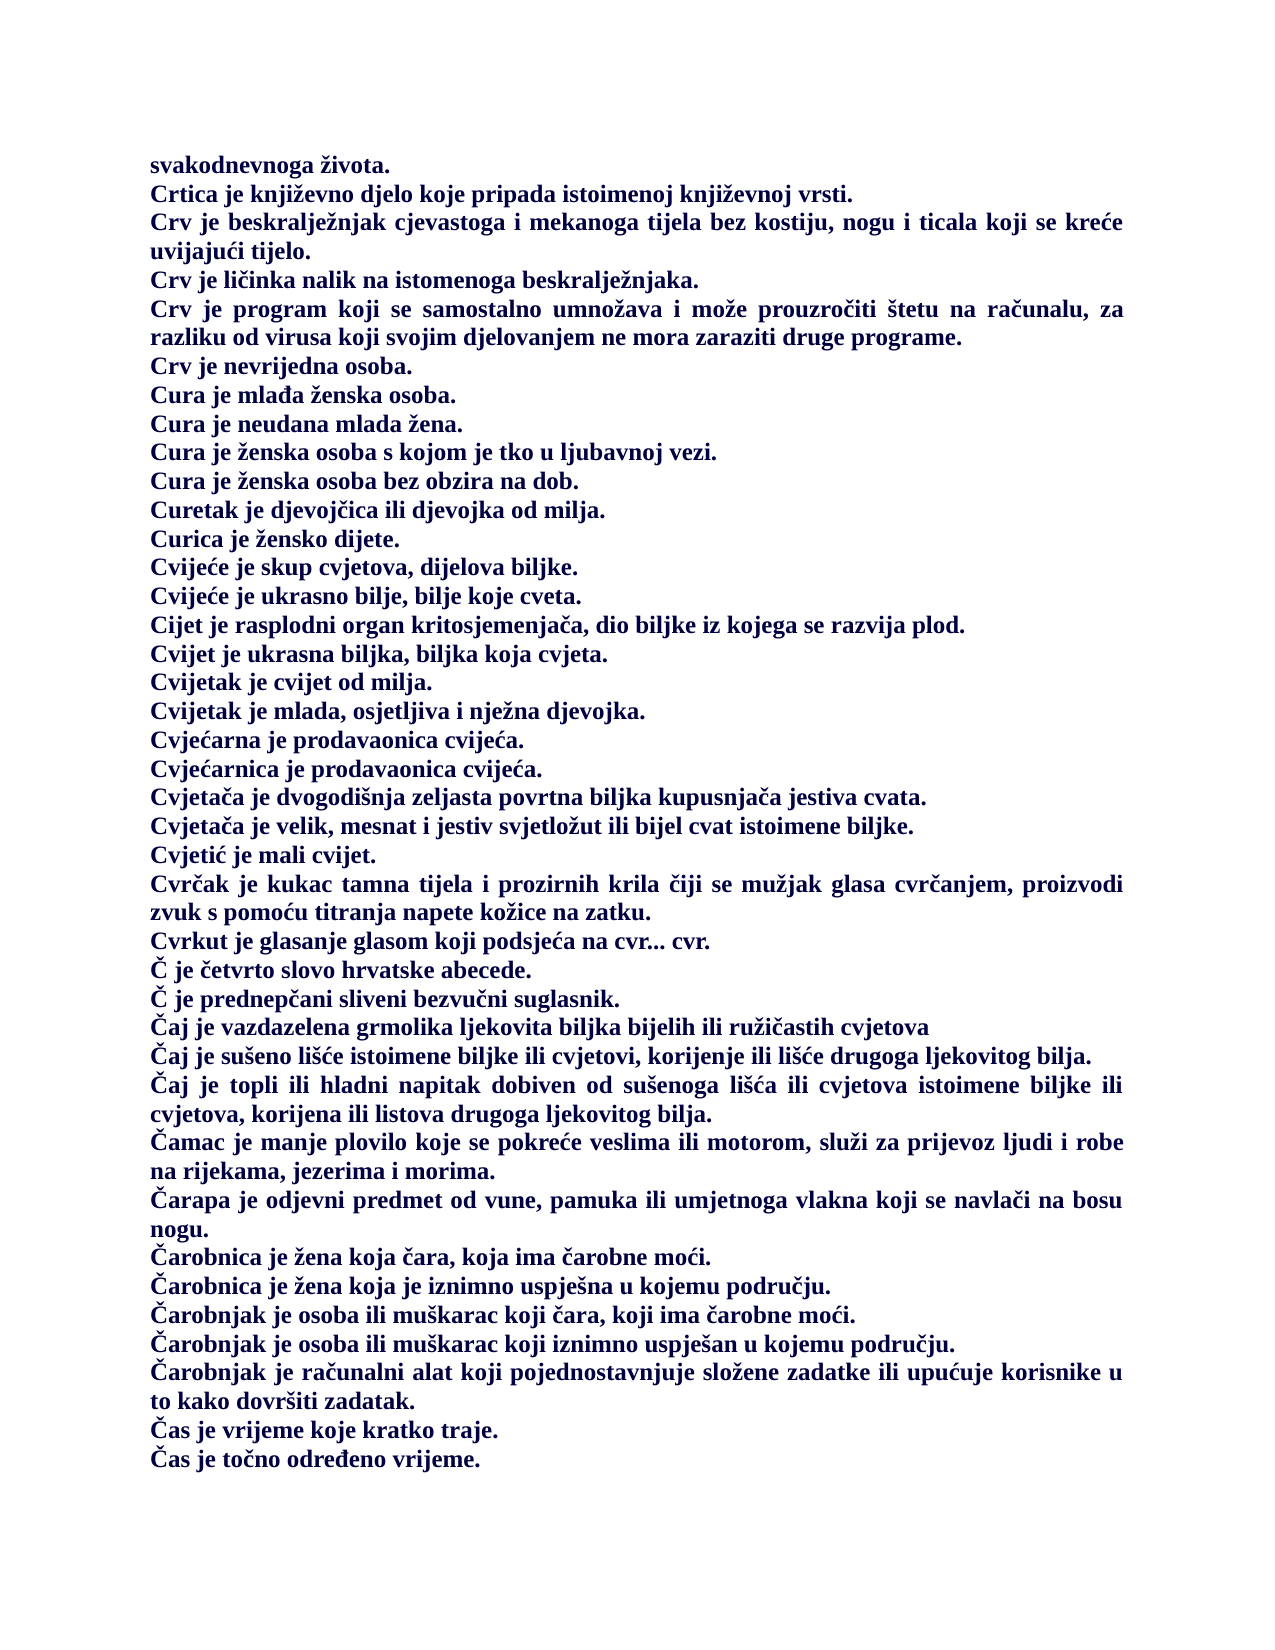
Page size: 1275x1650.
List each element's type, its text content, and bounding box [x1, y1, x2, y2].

text Cvijetak je mlada, osjetljiva i nježna djevojka. [150, 696, 1125, 725]
text Čarobnica je žena koja je iznimno uspješna u kojemu području. [150, 1271, 1125, 1300]
text Cvijet je ukrasna biljka, biljka koja cvjeta. [150, 639, 1125, 667]
text Cvrkut je glasanje glasom koji podsjeća na cvr... cvr. [150, 926, 1125, 955]
text Cvjećarnica je prodavaonica cvijeća. [150, 754, 1125, 782]
text Cvijeće je ukrasno bilje, bilje koje cveta. [150, 581, 1125, 610]
text Cvijetak je cvijet od milja. [150, 667, 1125, 696]
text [150, 150, 1125, 179]
text Čaj je sušeno lišće istoimene biljke ili cvjetovi, korijenje ili lišće drugoga ljekovitog bilja. [150, 1041, 1125, 1070]
text Č je četvrto slovo hrvatske abecede. [150, 955, 1125, 984]
text Čarobnjak je osoba ili muškarac koji iznimno uspješan u kojemu području. [150, 1329, 1125, 1357]
text Cura je ženska osoba bez obzira na dob. [150, 466, 1125, 495]
text Crv je beskralježnjak cjevastoga i mekanoga tijela bez kostiju, nogu i ticala koji se kreće uvijajući tijelo. [150, 207, 1125, 265]
text Crv je nevrijedna osoba. [150, 351, 1125, 380]
text Cijet je rasplodni organ kritosjemenjača, dio biljke iz kojega se razvija plod. [150, 610, 1125, 639]
text Cura je mlađa ženska osoba. [150, 380, 1125, 409]
text Cvijeće je skup cvjetova, dijelova biljke. [150, 552, 1125, 581]
text Cvrčak je kukac tamna tijela i prozirnih krila čiji se mužjak glasa cvrčanjem, proizvodi zvuk s pomoću titranja napete kožice na zatku. [150, 869, 1125, 926]
text Čarobnica je žena koja čara, koja ima čarobne moći. [150, 1242, 1125, 1271]
text Čarobnjak je osoba ili muškarac koji čara, koji ima čarobne moći. [150, 1300, 1125, 1329]
text Cvjećarna je prodavaonica cvijeća. [150, 725, 1125, 754]
text Čas je vrijeme koje kratko traje. [150, 1415, 1125, 1444]
text Cvjetača je dvogodišnja zeljasta povrtna biljka kupusnjača jestiva cvata. [150, 782, 1125, 811]
text Čas je točno određeno vrijeme. [150, 1444, 1125, 1472]
text Curica je žensko dijete. [150, 524, 1125, 552]
text Cvjetić je mali cvijet. [150, 840, 1125, 869]
text Cvjetača je velik, mesnat i jestiv svjetložut ili bijel cvat istoimene biljke. [150, 811, 1125, 840]
text Čarapa je odjevni predmet od vune, pamuka ili umjetnoga vlakna koji se navlači na bosu nogu. [150, 1185, 1125, 1242]
text Cura je ženska osoba s kojom je tko u ljubavnoj vezi. [150, 437, 1125, 466]
text Curetak je djevojčica ili djevojka od milja. [150, 495, 1125, 524]
text Crtica je književno djelo koje pripada istoimenoj književnoj vrsti. [150, 179, 1125, 207]
text Čaj je vazdazelena grmolika ljekovita biljka bijelih ili ružičastih cvjetova [150, 1012, 1125, 1041]
text Čarobnjak je računalni alat koji pojednostavnjuje složene zadatke ili upućuje korisnike u to kako dovršiti zadatak. [150, 1357, 1125, 1415]
text Crv je ličinka nalik na istomenoga beskralježnjaka. [150, 265, 1125, 294]
text Čamac je manje plovilo koje se pokreće veslima ili motorom, služi za prijevoz ljudi i robe na rijekama, jezerima i morima. [150, 1127, 1125, 1185]
text Cura je neudana mlada žena. [150, 409, 1125, 437]
text Crv je program koji se samostalno umnožava i može prouzročiti štetu na računalu, za razliku od virusa koji svojim djelovanjem ne mora zaraziti druge programe. [150, 294, 1125, 351]
text Čaj je topli ili hladni napitak dobiven od sušenoga lišća ili cvjetova istoimene biljke ili cvjetova, korijena ili listova drugoga ljekovitog bilja. [150, 1070, 1125, 1127]
text Č je prednepčani sliveni bezvučni suglasnik. [150, 984, 1125, 1012]
